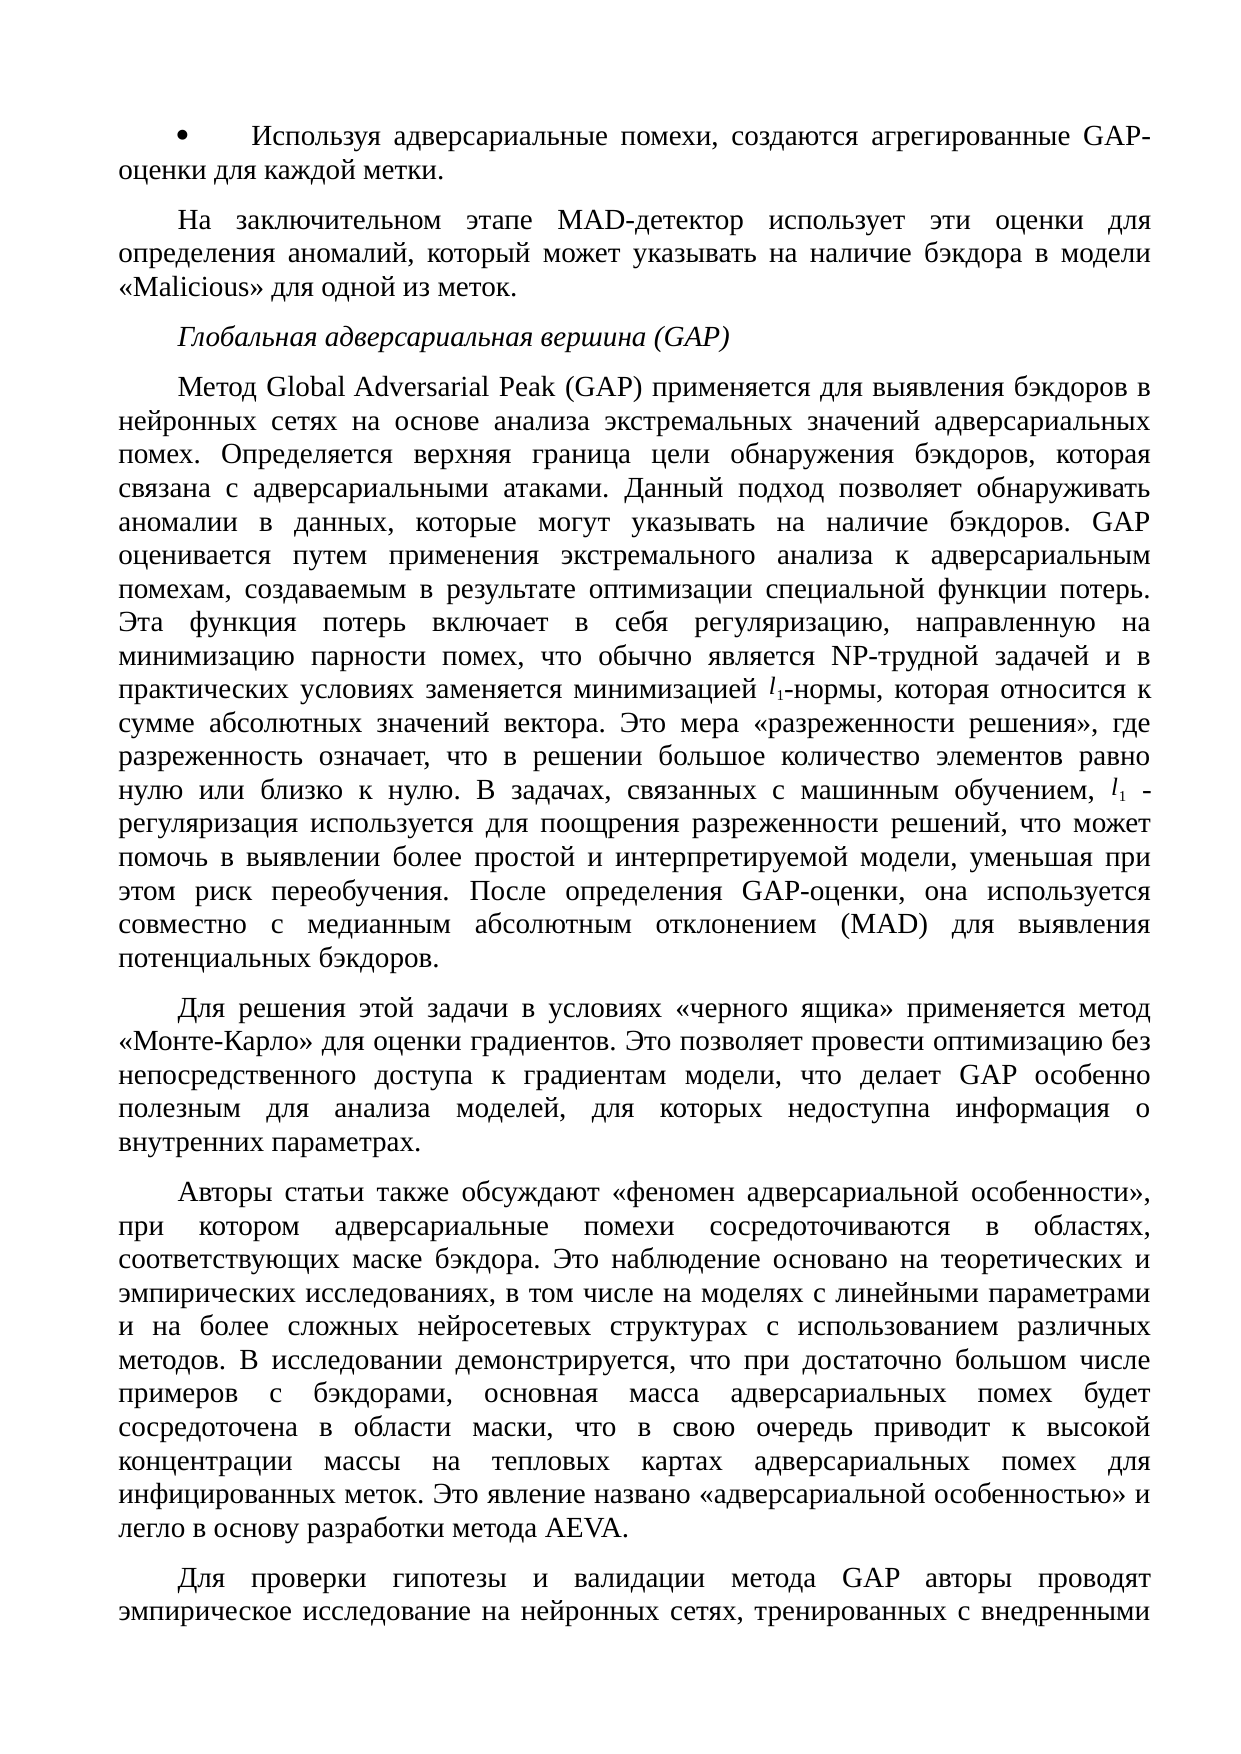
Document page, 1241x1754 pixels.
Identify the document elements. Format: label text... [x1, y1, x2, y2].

text Для решения этой задачи в условиях «черного ящика» применяется метод «Монте-Карло» для оценки градиентов. Это позволяет провести оптимизацию без непосредственного доступа к градиентам модели, что делает GAP особенно полезным для анализа моделей, для которых недоступна информация о внутренних параметрах. [118, 990, 1152, 1158]
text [118, 1560, 1152, 1627]
list Используя адверсариальные помехи, создаются агрегированные GAP-оценки для каждой метки. [118, 118, 1152, 185]
text Метод Global Adversarial Peak (GAP) применяется для выявления бэкдоров в нейронных сетях на основе анализа экстремальных значений адверсариальных помех. Определяется верхняя граница цели обнаружения бэкдоров, которая связана с адверсариальными атаками. Данный подход позволяет обнаруживать аномалии в данных, которые могут указывать на наличие бэкдоров. GAP оценивается путем применения экстремального анализа к адверсариальным помехам, создаваемым в результате оптимизации специальной функции потерь. Эта функция потерь включает в себя регуляризацию, направленную на минимизацию парности помех, что обычно является NP-трудной задачей и в практических условиях заменяется минимизацией -нормы, которая относится к сумме абсолютных значений вектора. Это мера «разреженности решения», где разреженность означает, что в решении большое количество элементов равно нулю или близко к нулю. В задачах, связанных с машинным обучением, -регуляризация используется для поощрения разреженности решений, что может помочь в выявлении более простой и интерпретируемой модели, уменьшая при этом риск переобучения. После определения GAP-оценки, она используется совместно с медианным абсолютным отклонением (MAD) для выявления потенциальных бэкдоров. [118, 369, 1152, 973]
text На заключительном этапе MAD-детектор использует эти оценки для определения аномалий, который может указывать на наличие бэкдора в модели «Malicious» для одной из меток. [118, 202, 1152, 303]
text Глобальная адверсариальная вершина (GAP) [118, 319, 1152, 353]
text Авторы статьи также обсуждают «феномен адверсариальной особенности», при котором адверсариальные помехи сосредоточиваются в областях, соответствующих маске бэкдора. Это наблюдение основано на теоретических и эмпирических исследованиях, в том числе на моделях с линейными параметрами и на более сложных нейросетевых структурах с использованием различных методов. В исследовании демонстрируется, что при достаточно большом числе примеров с бэкдорами, основная масса адверсариальных помех будет сосредоточена в области маски, что в свою очередь приводит к высокой концентрации массы на тепловых картах адверсариальных помех для инфицированных меток. Это явление названо «адверсариальной особенностью» и легло в основу разработки метода AEVA. [118, 1174, 1152, 1543]
